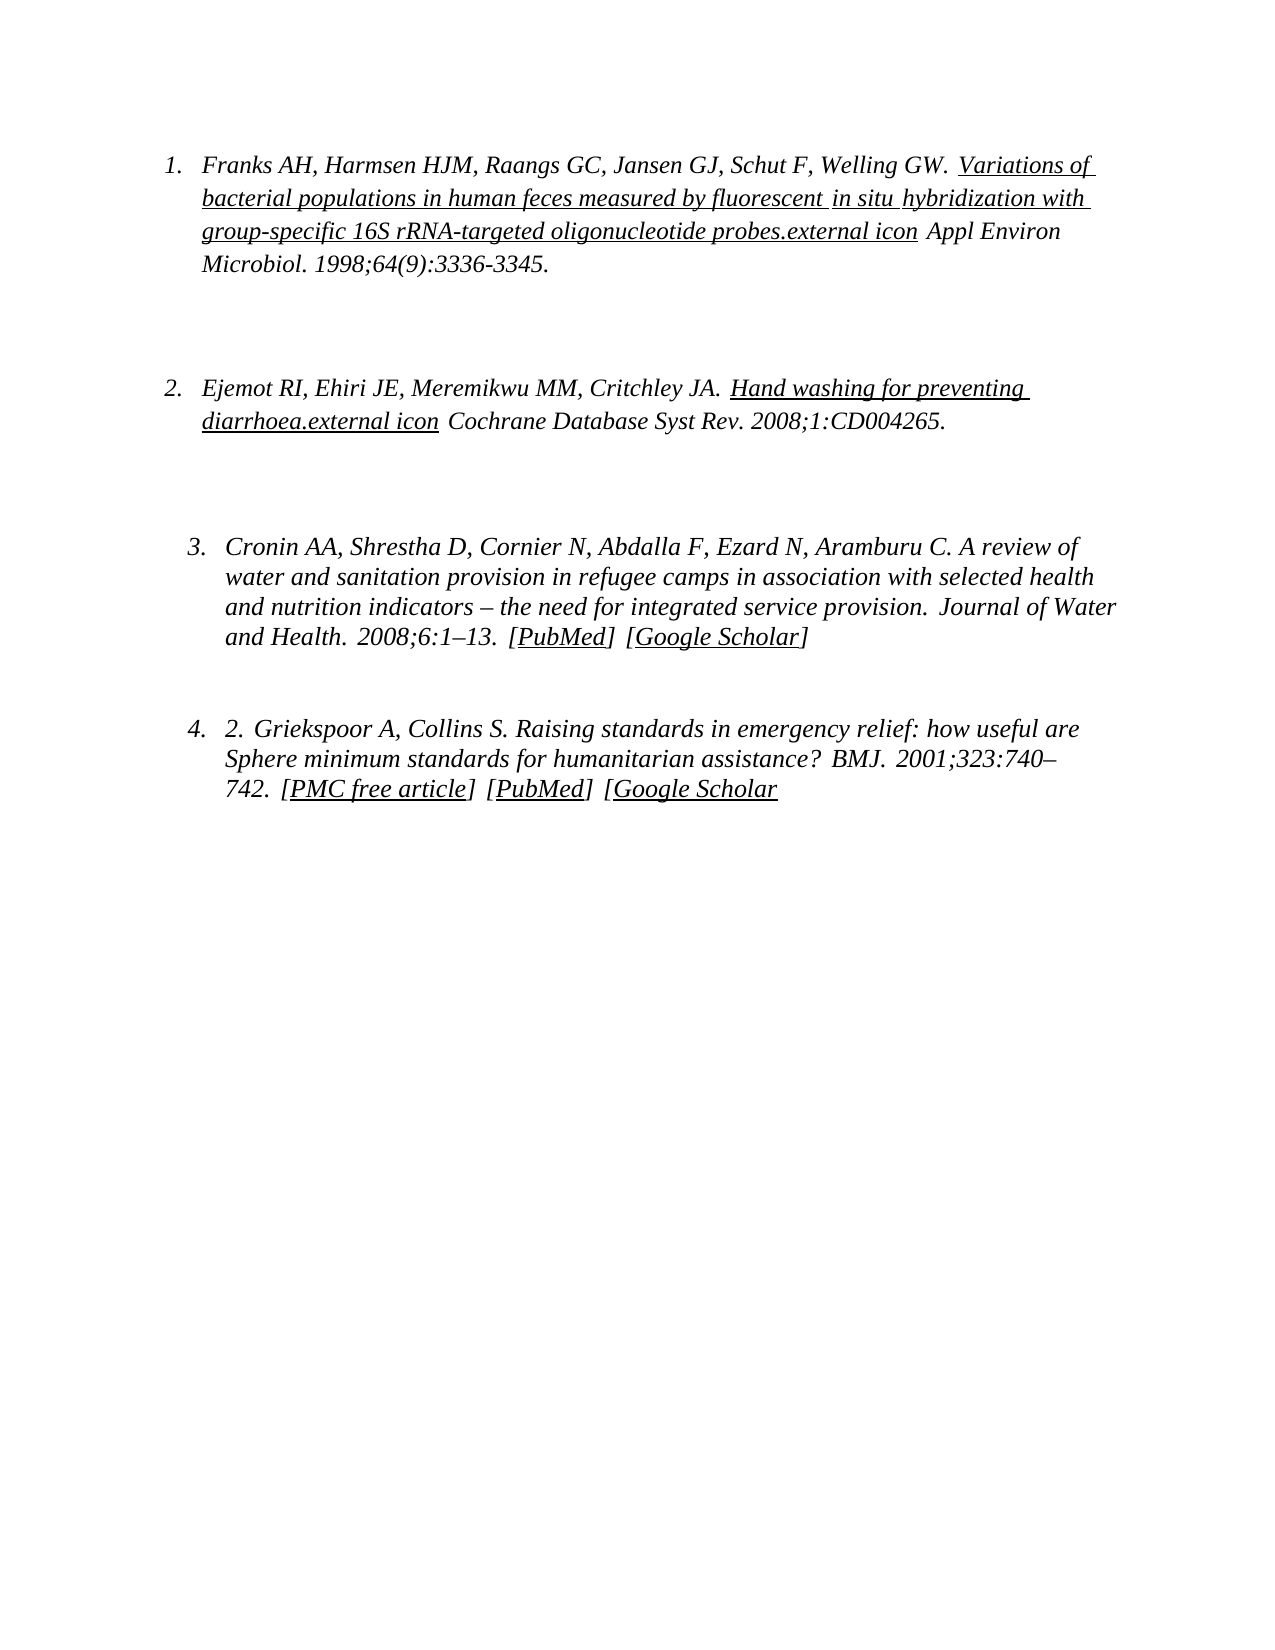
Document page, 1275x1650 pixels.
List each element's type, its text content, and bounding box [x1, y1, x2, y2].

list Ejemot RI, Ehiri JE, Meremikwu MM, Critchley JA. Hand washing for preventing diarrhoea.external icon Cochrane Database Syst Rev. 2008;1:CD004265. [164, 373, 1125, 435]
list Franks AH, Harmsen HJM, Raangs GC, Jansen GJ, Schut F, Welling GW. Variations of bacterial populations in human feces measured by fluorescent in situ hybridization with group-specific 16S rRNA-targeted oligonucleotide probes.external icon Appl Environ Microbiol. 1998;64(9):3336-3345. [164, 150, 1125, 278]
list Cronin AA, Shrestha D, Cornier N, Abdalla F, Ezard N, Aramburu C. A review of water and sanitation provision in refugee camps in association with selected health and nutrition indicators – the need for integrated service provision. Journal of Water and Health. 2008;6:1–13. [PubMed] [Google Scholar] [187, 531, 1125, 651]
list 2. Griekspoor A, Collins S. Raising standards in emergency relief: how useful are Sphere minimum standards for humanitarian assistance? BMJ. 2001;323:740–742. [PMC free article] [PubMed] [Google Scholar [187, 713, 1125, 803]
